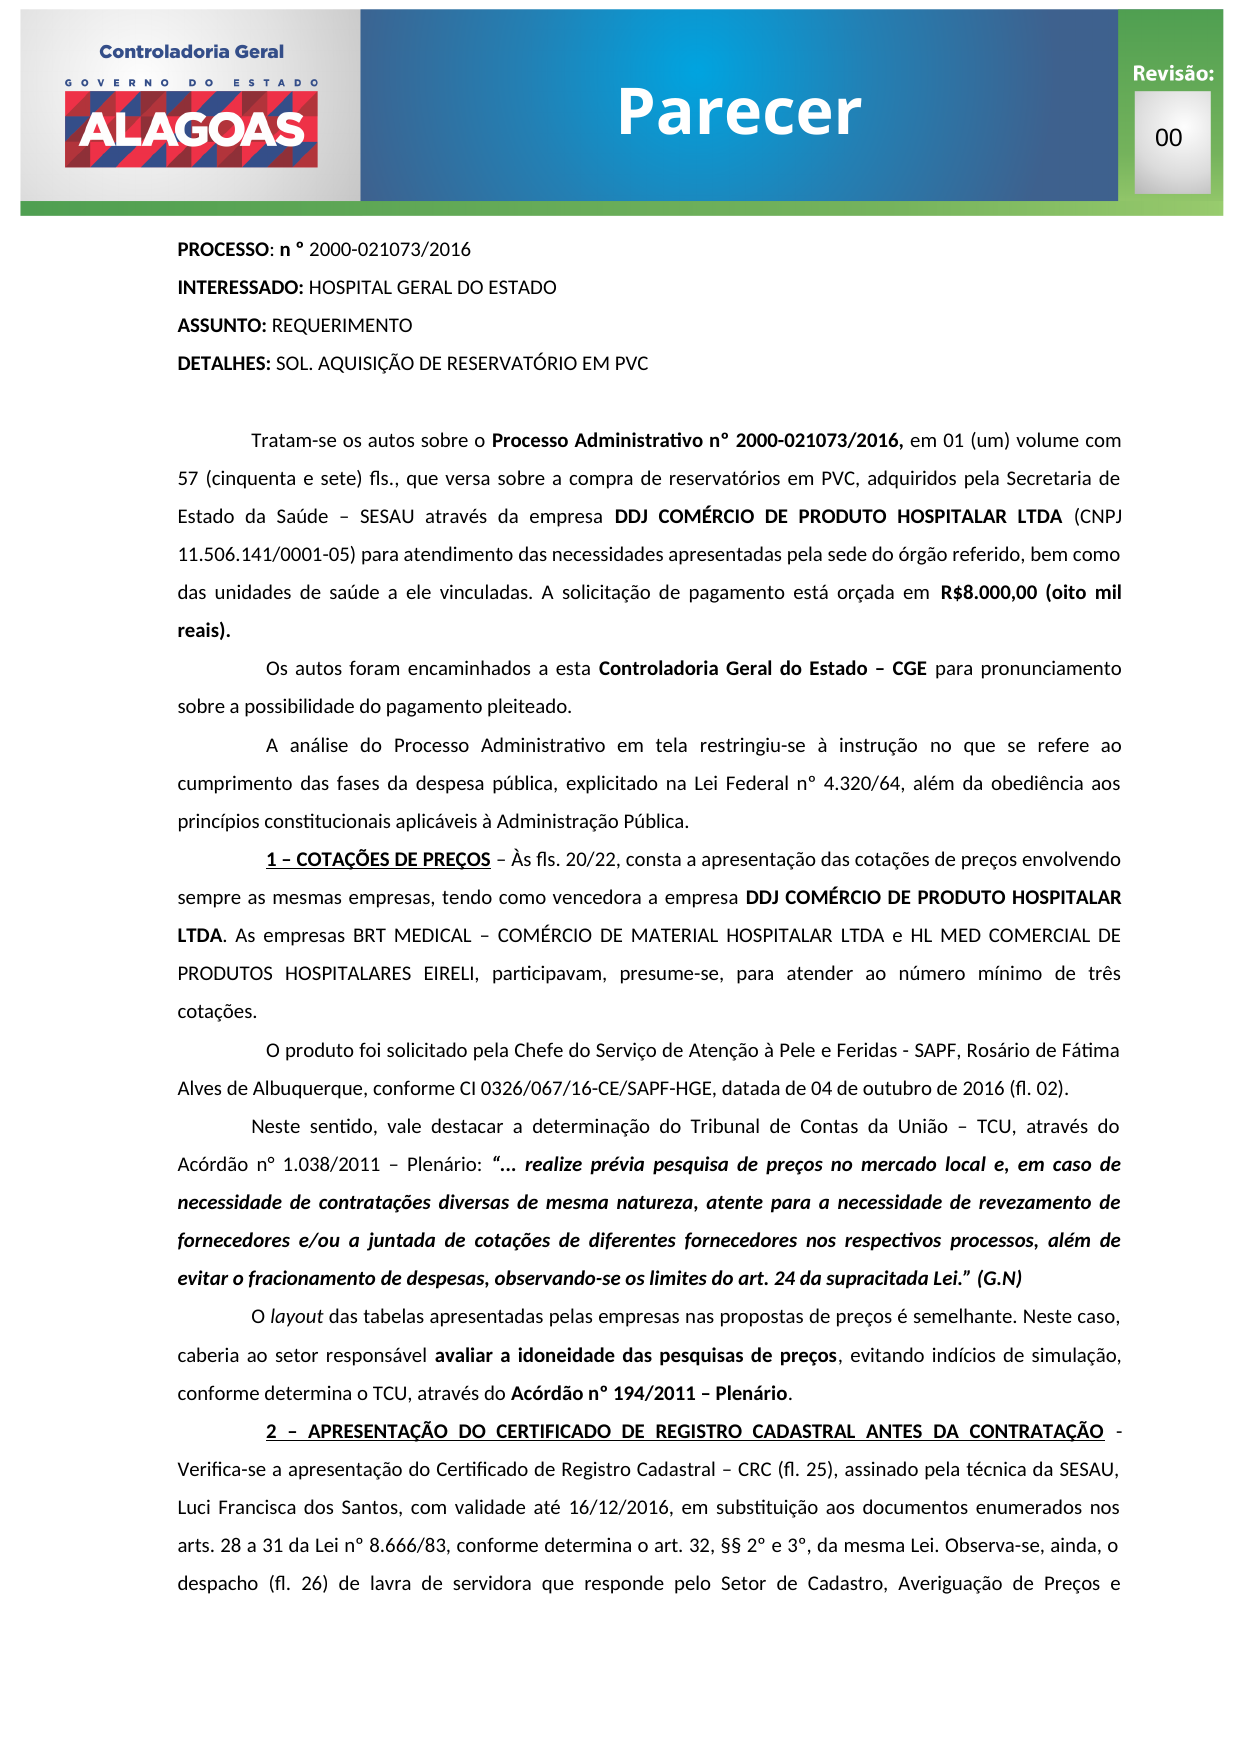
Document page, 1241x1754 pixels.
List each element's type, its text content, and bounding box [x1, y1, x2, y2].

text 1 – COTAÇÕES DE PREÇOS – Às fls. 20/22, consta a apresentação das cotações de preços envolvendo sempre as mesmas empresas, tendo como vencedora a empresa DDJ COMÉRCIO DE PRODUTO HOSPITALAR LTDA. As empresas BRT MEDICAL – COMÉRCIO DE MATERIAL HOSPITALAR LTDA e HL MED COMERCIAL DE PRODUTOS HOSPITALARES EIRELI, participavam, presume-se, para atender ao número mínimo de três cotações. [177, 846, 1122, 1024]
text PROCESSO: n º 2000-021073/2016 [177, 236, 1122, 262]
text Neste sentido, vale destacar a determinação do Tribunal de Contas da União – TCU, através do Acórdão n° 1.038/2011 – Plenário: “... realize prévia pesquisa de preços no mercado local e, em caso de necessidade de contratações diversas de mesma natureza, atente para a necessidade de revezamento de fornecedores e/ou a juntada de cotações de diferentes fornecedores nos respectivos processos, além de evitar o fracionamento de despesas, observando-se os limites do art. 24 da supracitada Lei.” (G.N) [177, 1113, 1122, 1291]
picture [20, 9, 1224, 216]
text O layout das tabelas apresentadas pelas empresas nas propostas de preços é semelhante. Neste caso, caberia ao setor responsável avaliar a idoneidade das pesquisas de preços, evitando indícios de simulação, conforme determina o TCU, através do Acórdão nº 194/2011 – Plenário. [177, 1304, 1122, 1405]
text O produto foi solicitado pela Chefe do Serviço de Atenção à Pele e Feridas - SAPF, Rosário de Fátima Alves de Albuquerque, conforme CI 0326/067/16-CE/SAPF-HGE, datada de 04 de outubro de 2016 (fl. 02). [177, 1037, 1122, 1100]
text Os autos foram encaminhados a esta Controladoria Geral do Estado – CGE para pronunciamento sobre a possibilidade do pagamento pleiteado. [177, 656, 1122, 719]
text DETALHES: SOL. AQUISIÇÃO DE RESERVATÓRIO EM PVC [177, 351, 1122, 376]
text A análise do Processo Administrativo em tela restringiu-se à instrução no que se refere ao cumprimento das fases da despesa pública, explicitado na Lei Federal nº 4.320/64, além da obediência aos princípios constitucionais aplicáveis à Administração Pública. [177, 732, 1122, 833]
text INTERESSADO: HOSPITAL GERAL DO ESTADO [177, 274, 1122, 300]
text Tratam-se os autos sobre o Processo Administrativo nº 2000-021073/2016, em 01 (um) volume com 57 (cinquenta e sete) fls., que versa sobre a compra de reservatórios em PVC, adquiridos pela Secretaria de Estado da Saúde – SESAU através da empresa DDJ COMÉRCIO DE PRODUTO HOSPITALAR LTDA (CNPJ 11.506.141/0001-05) para atendimento das necessidades apresentadas pela sede do órgão referido, bem como das unidades de saúde a ele vinculadas. A solicitação de pagamento está orçada em R$8.000,00 (oito mil reais). [177, 427, 1122, 643]
text ASSUNTO: REQUERIMENTO [177, 312, 1122, 338]
